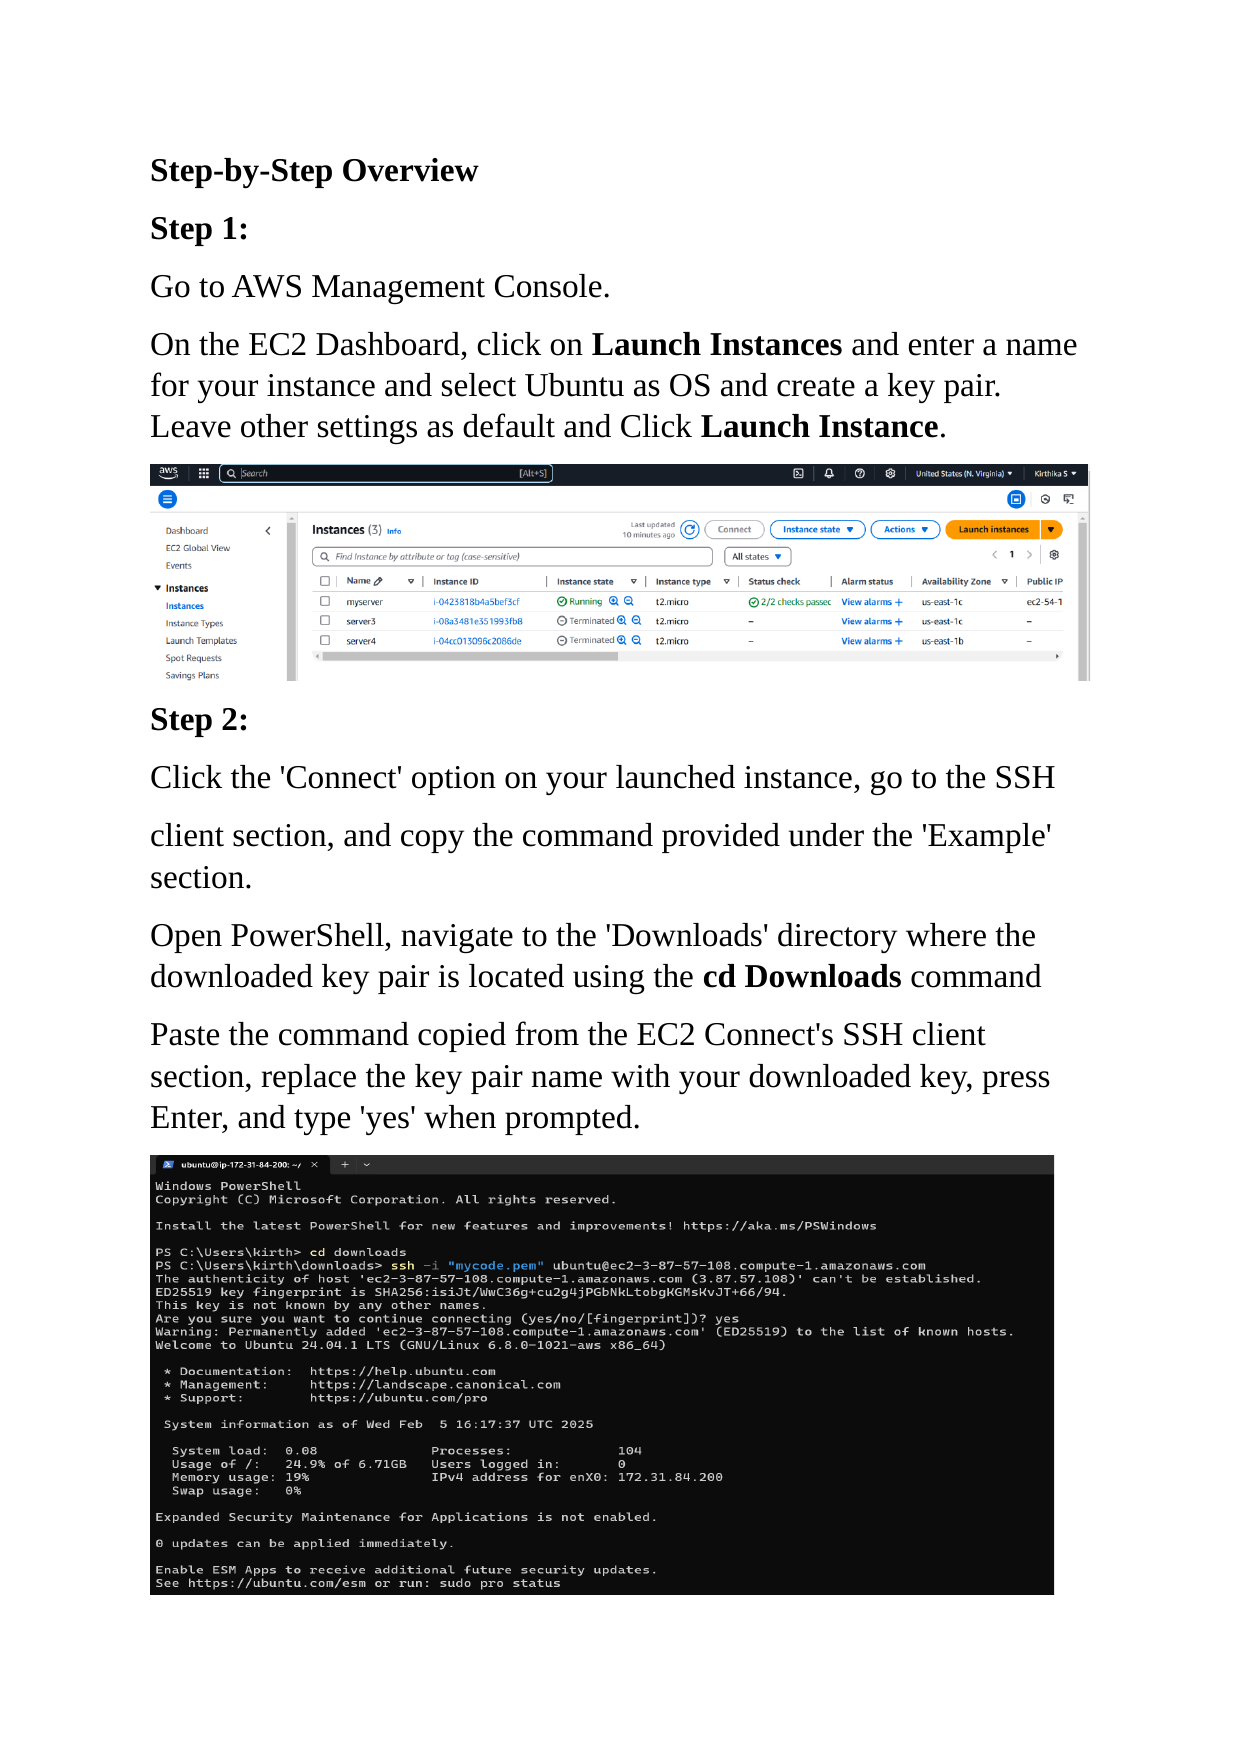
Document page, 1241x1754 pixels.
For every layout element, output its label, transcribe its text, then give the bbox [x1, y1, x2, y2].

text Paste the command copied from the EC2 Connect's SSH client section, replace the key pair name with your downloaded key, press Enter, and type 'yes' when prompted. [150, 1014, 1090, 1136]
text client section, and copy the command provided under the 'Example' section. [150, 816, 1090, 895]
text Step-by-Step Overview [150, 150, 1090, 188]
text Click the 'Connect' option on your launched instance, go to the SSH [150, 758, 1090, 796]
text Open PowerShell, navigate to the 'Downloads' directory where the downloaded key pair is located using the cd Downloads command [150, 915, 1090, 995]
text Step 2: [150, 700, 1090, 738]
text On the EC2 Dashboard, click on Launch Instances and enter a name for your instance and select Ubuntu as OS and create a key pair. Leave other settings as default and Click Launch Instance. [150, 324, 1090, 445]
text Step 1: [150, 208, 1090, 246]
text Go to AWS Management Console. [150, 266, 1090, 304]
picture [150, 464, 1091, 681]
picture [150, 1155, 1055, 1595]
